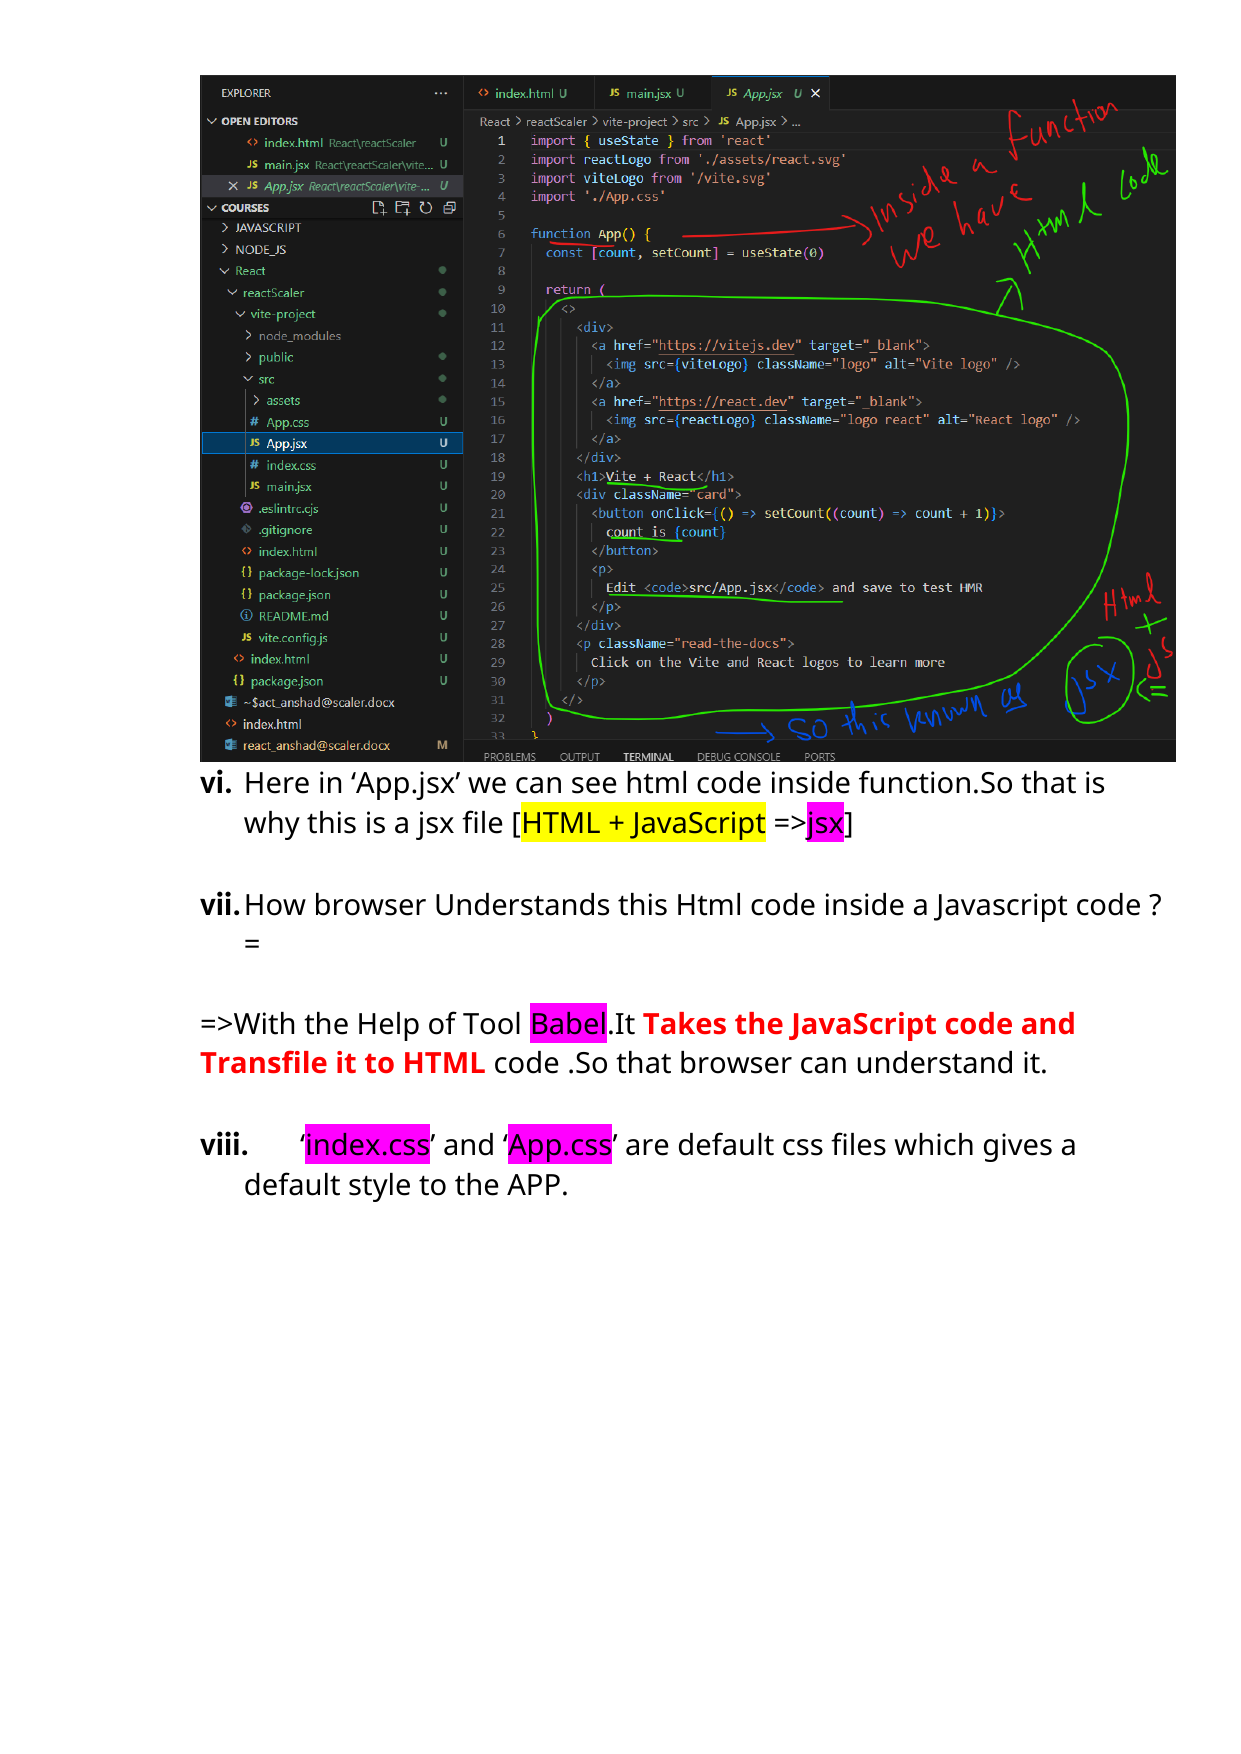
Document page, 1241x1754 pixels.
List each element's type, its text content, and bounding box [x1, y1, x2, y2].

list How browser Understands this Html code inside a Javascript code ?= [200, 883, 1165, 963]
list ‘index.css’ and ‘App.css’ are default css files which gives a default style to the APP. [200, 1123, 1165, 1204]
list Here in ‘App.jsx’ we can see html code inside function.So that is why this is a jsx file [HTML + JavaScript =>jsx] [200, 762, 1165, 842]
list =>With the Help of Tool Babel.It Takes the JavaScript code and Transfile it to HTML code .So that browser can understand it. [200, 1003, 1165, 1082]
picture [200, 75, 1176, 762]
